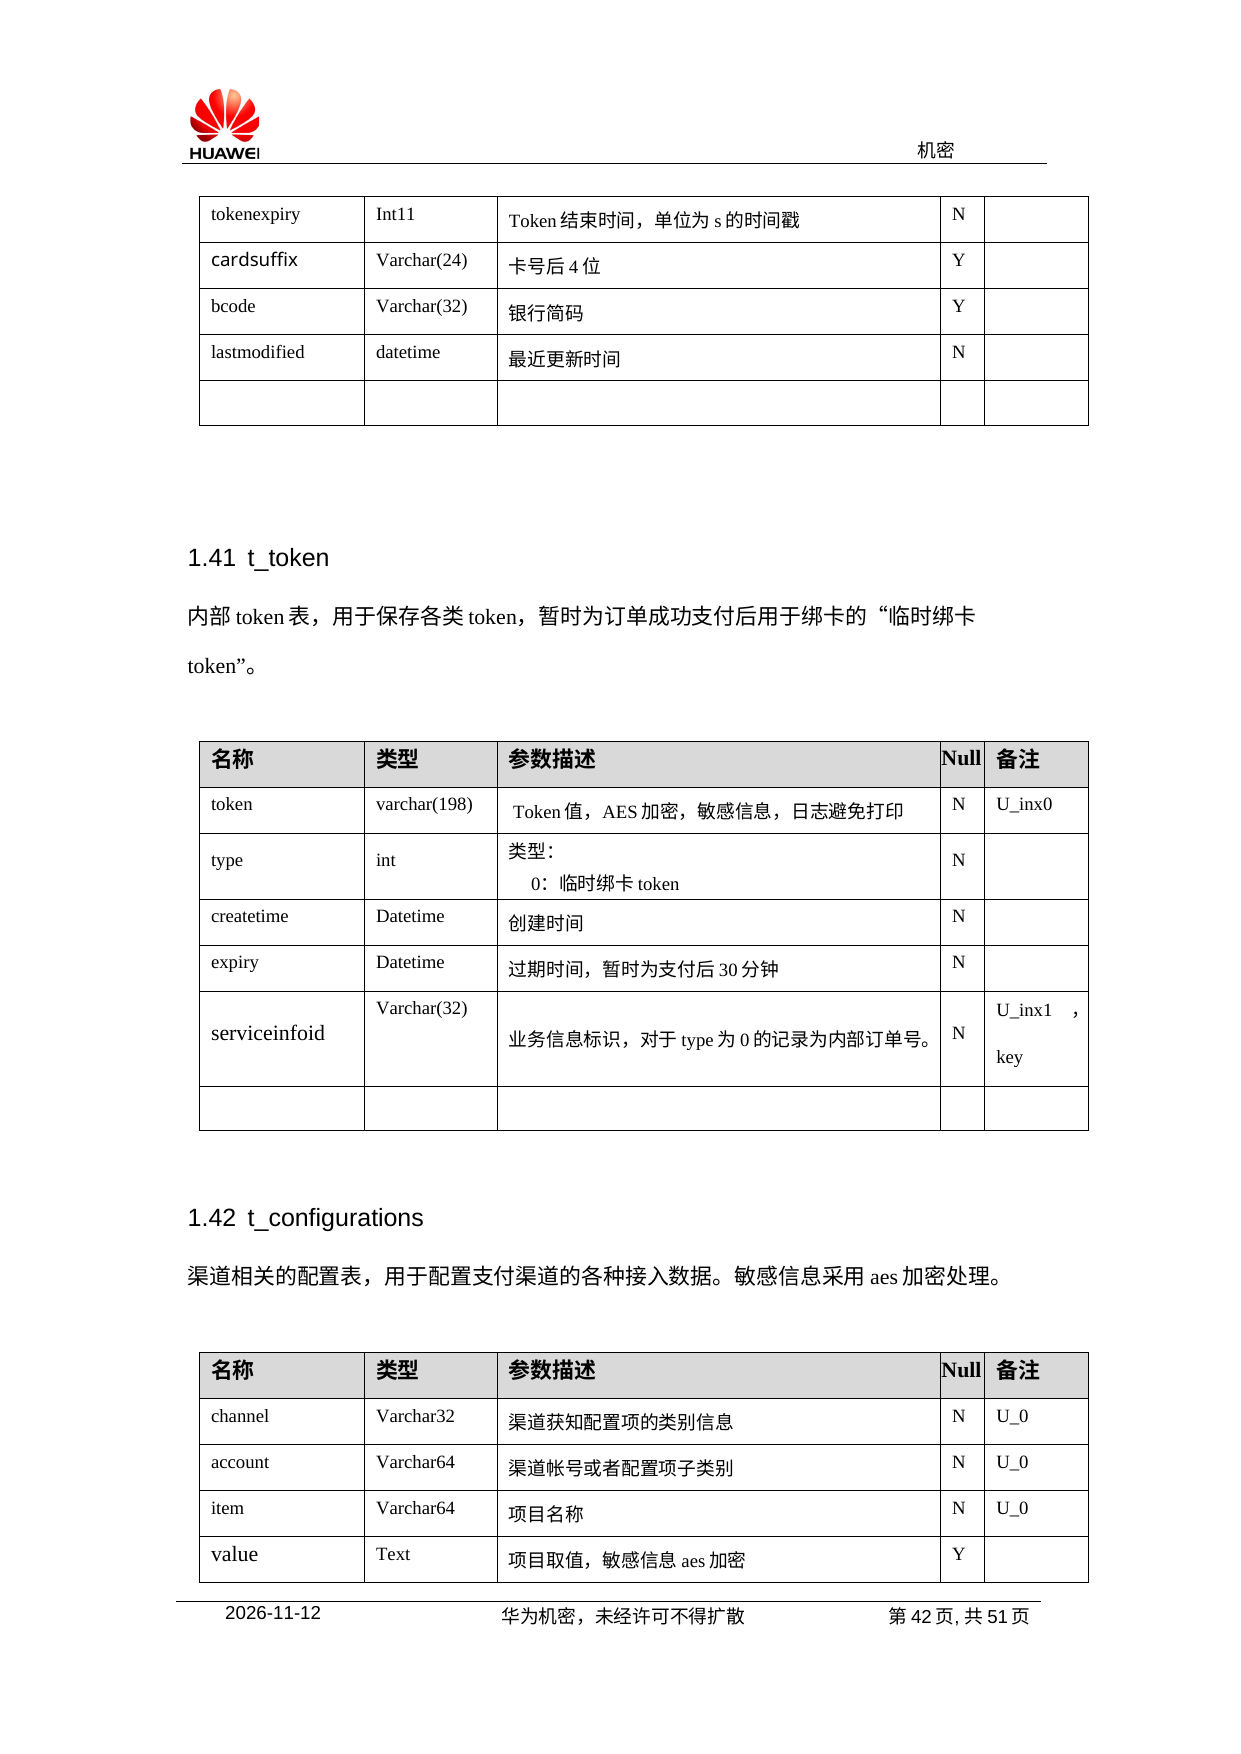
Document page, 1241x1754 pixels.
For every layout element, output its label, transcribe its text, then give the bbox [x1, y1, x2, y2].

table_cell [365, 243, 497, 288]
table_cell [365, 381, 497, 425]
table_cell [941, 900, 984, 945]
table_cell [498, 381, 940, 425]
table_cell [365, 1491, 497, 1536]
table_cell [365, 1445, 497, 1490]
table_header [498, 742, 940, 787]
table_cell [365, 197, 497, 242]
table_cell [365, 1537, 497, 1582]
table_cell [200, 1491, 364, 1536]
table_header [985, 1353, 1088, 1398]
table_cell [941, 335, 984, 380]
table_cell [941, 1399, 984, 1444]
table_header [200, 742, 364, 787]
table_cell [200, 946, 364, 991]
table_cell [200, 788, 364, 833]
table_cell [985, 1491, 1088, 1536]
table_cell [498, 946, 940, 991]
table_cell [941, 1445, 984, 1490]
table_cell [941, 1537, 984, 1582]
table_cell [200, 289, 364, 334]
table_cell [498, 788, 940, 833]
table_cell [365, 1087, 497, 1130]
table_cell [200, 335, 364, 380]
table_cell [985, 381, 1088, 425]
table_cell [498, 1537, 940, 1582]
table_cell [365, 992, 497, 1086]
subtitle t_configurations [187, 1201, 1053, 1233]
picture [190, 89, 260, 159]
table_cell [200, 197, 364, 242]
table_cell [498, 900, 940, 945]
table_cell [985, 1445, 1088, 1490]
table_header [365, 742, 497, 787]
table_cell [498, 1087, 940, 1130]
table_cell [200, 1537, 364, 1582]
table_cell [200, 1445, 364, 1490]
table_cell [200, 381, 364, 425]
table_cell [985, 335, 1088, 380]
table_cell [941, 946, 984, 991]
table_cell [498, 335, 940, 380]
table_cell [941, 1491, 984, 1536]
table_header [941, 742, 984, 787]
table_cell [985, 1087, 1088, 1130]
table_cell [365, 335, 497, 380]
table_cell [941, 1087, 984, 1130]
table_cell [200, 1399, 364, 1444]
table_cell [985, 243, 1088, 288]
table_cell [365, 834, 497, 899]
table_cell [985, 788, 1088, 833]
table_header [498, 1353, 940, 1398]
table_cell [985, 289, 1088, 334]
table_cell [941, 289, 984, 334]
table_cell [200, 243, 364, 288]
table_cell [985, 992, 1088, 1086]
subtitle t_token [187, 541, 1053, 573]
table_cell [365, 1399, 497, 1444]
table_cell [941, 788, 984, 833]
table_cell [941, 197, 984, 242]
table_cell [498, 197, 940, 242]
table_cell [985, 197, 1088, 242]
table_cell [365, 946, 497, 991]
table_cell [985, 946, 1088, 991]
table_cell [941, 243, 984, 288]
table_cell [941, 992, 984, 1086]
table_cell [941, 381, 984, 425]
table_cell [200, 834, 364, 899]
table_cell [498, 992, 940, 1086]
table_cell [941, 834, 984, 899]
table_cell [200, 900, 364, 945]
text 内部token表，用于保存各类token，暂时为订单成功支付后用于绑卡的“临时绑卡token”。 [187, 598, 1053, 680]
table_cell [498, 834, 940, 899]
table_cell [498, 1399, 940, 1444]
text 渠道相关的配置表，用于配置支付渠道的各种接入数据。敏感信息采用aes加密处理。 [187, 1258, 1053, 1291]
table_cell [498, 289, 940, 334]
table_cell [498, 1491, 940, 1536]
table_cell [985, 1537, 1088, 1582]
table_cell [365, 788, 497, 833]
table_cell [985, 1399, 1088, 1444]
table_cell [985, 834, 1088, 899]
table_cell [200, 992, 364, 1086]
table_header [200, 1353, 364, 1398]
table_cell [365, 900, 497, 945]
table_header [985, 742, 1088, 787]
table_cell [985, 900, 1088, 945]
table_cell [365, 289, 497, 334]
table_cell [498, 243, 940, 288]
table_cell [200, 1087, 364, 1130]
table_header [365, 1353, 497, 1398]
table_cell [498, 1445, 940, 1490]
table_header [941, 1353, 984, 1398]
